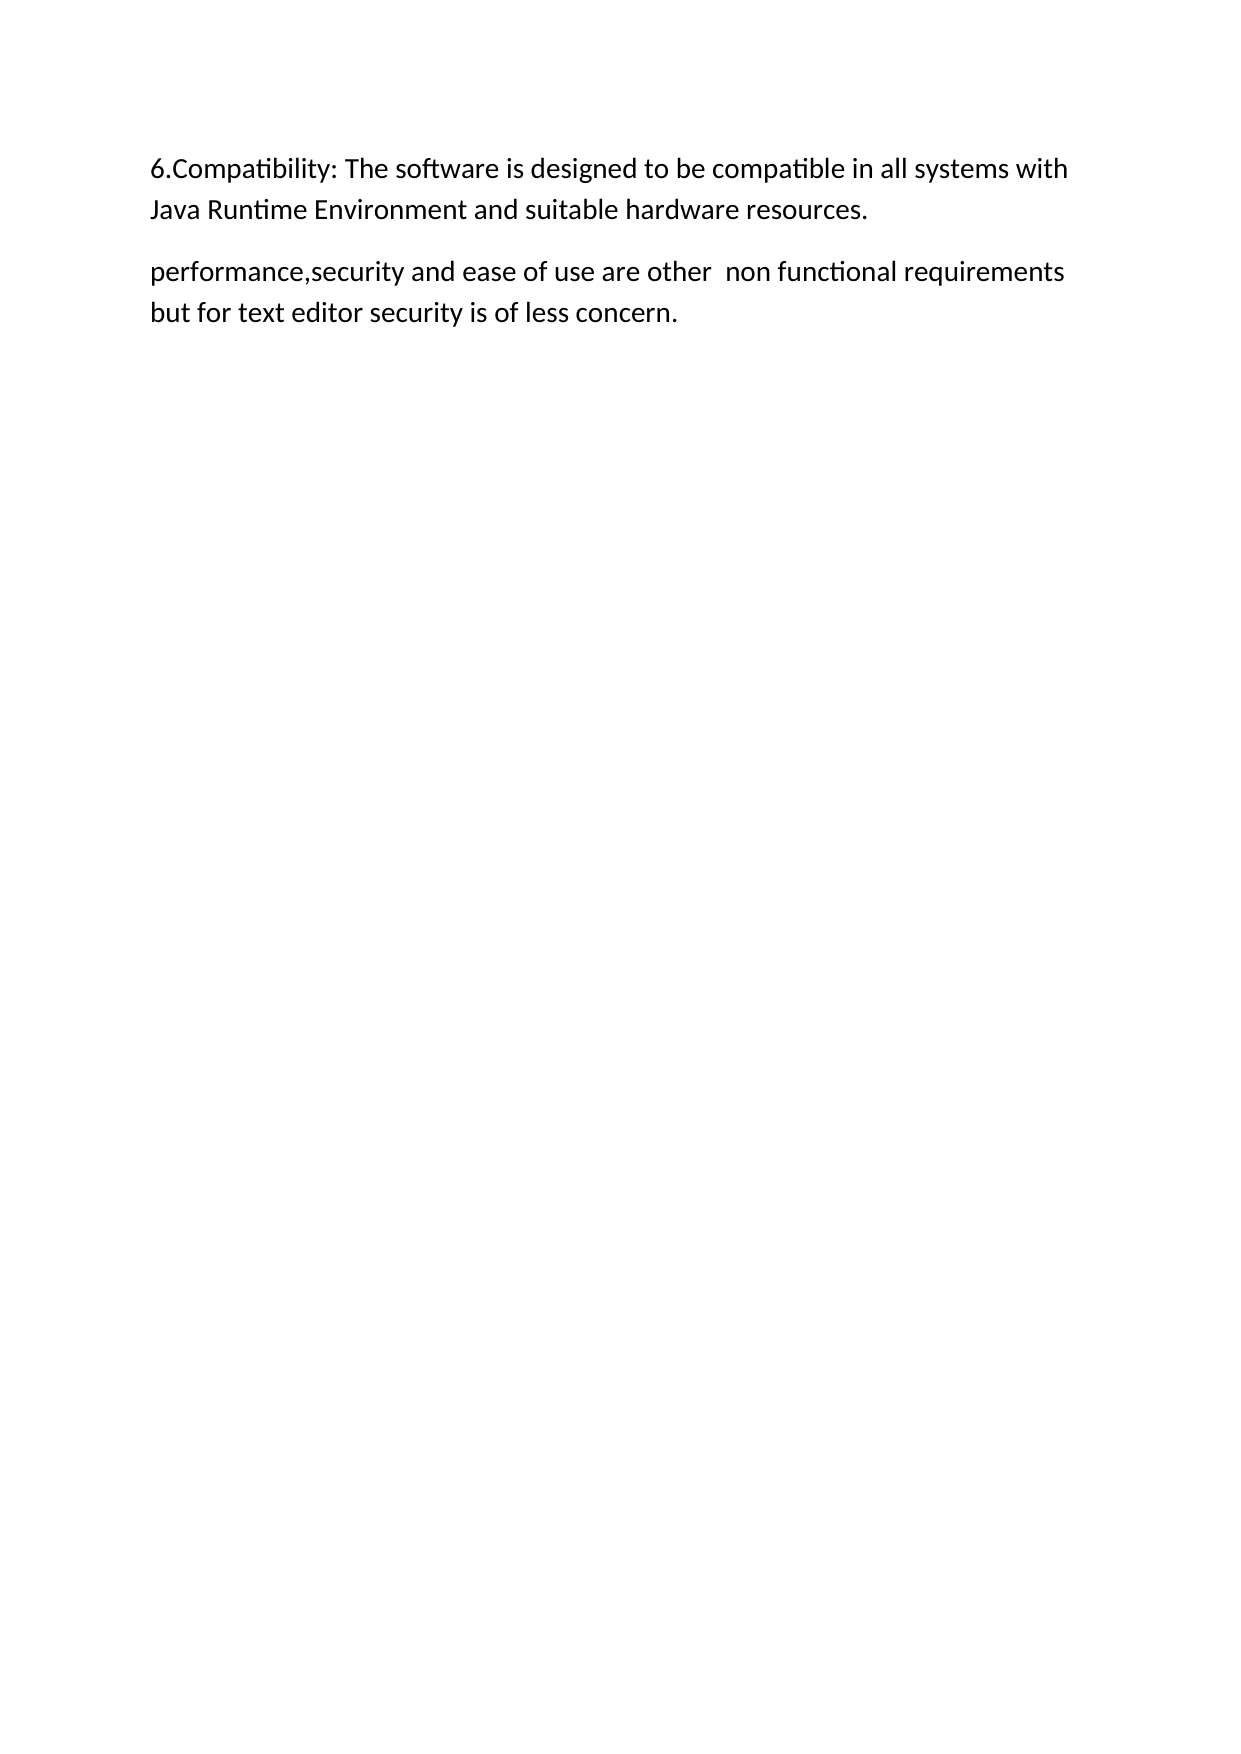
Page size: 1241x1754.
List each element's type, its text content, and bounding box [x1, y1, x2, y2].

text 6.Compatibility: The software is designed to be compatible in all systems with Java Runtime Environment and suitable hardware resources. [150, 150, 1090, 227]
text performance,security and ease of use are other non functional requirements but for text editor security is of less concern. [150, 253, 1090, 329]
